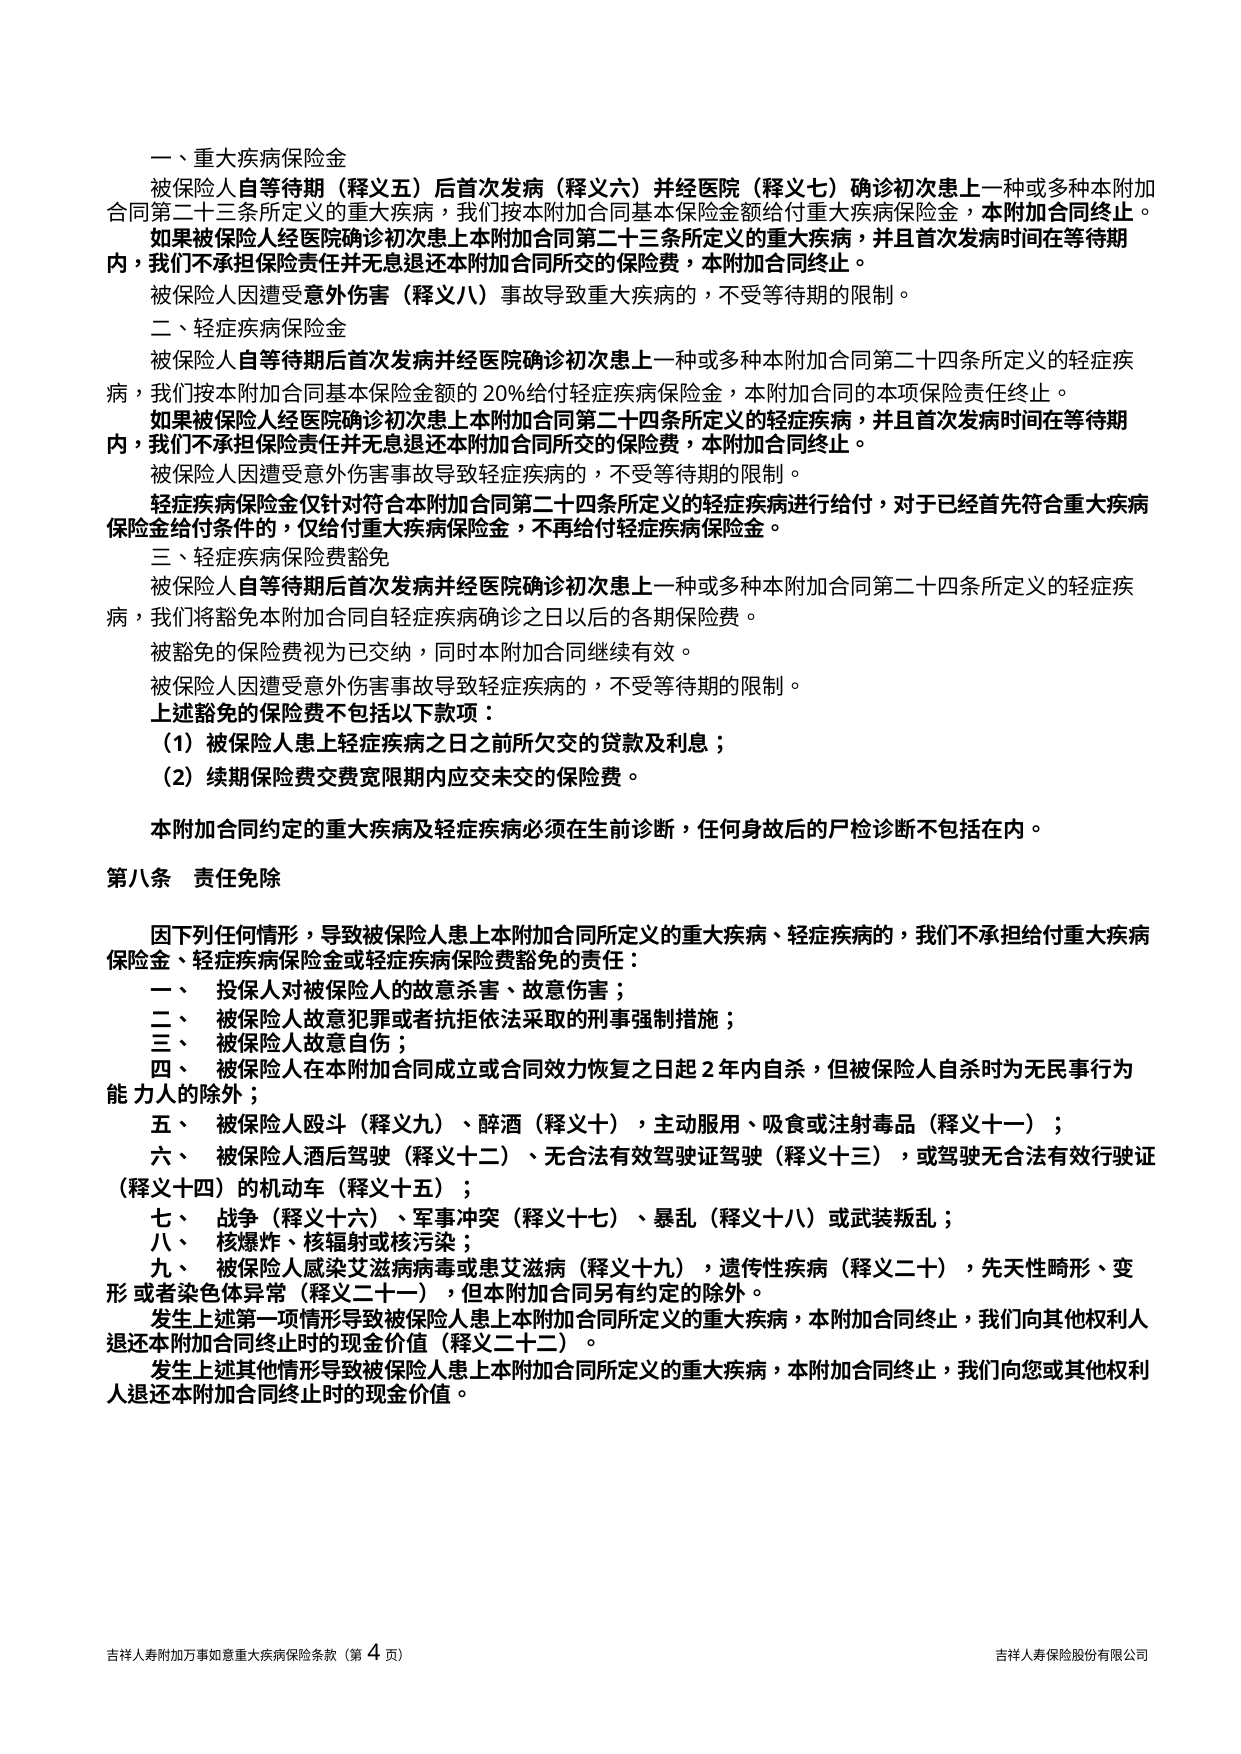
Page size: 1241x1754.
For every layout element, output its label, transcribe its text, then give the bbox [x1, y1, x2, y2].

text 因下列任何情形，导致被保险人患上本附加合同所定义的重大疾病、轻症疾病的，我们不承担给付重大疾病保险金、轻症疾病保险金或轻症疾病保险费豁免的责任： [106, 924, 1152, 974]
text 被保险人因遭受意外伤害事故导致轻症疾病的，不受等待期的限制。 [150, 461, 1173, 488]
text 一、 投保人对被保险人的故意杀害、故意伤害； [150, 974, 1173, 1004]
text 被保险人自等待期后首次发病并经医院确诊初次患上一种或多种本附加合同第二十四条所定义的轻症疾病，我们将豁免本附加合同自轻症疾病确诊之日以后的各期保险费。 [106, 571, 1152, 632]
text 被保险人自等待期后首次发病并经医院确诊初次患上一种或多种本附加合同第二十四条所定义的轻症疾病，我们按本附加合同基本保险金额的20%给付轻症疾病保险金，本附加合同的本项保险责任终止。 [106, 343, 1152, 408]
text 四、 被保险人在本附加合同成立或合同效力恢复之日起2年内自杀，但被保险人自杀时为无民事行为能 力人的除外； [106, 1058, 1152, 1108]
text 如果被保险人经医院确诊初次患上本附加合同第二十三条所定义的重大疾病，并且首次发病时间在等待期内，我们不承担保险责任并无息退还本附加合同所交的保险费，本附加合同终止。 [106, 227, 1152, 277]
text （释义十四）的机动车（释义十五）； [106, 1171, 1173, 1203]
text 被豁免的保险费视为已交纳，同时本附加合同继续有效。 [150, 637, 1173, 667]
text 如果被保险人经医院确诊初次患上本附加合同第二十四条所定义的轻症疾病，并且首次发病时间在等待期内，我们不承担保险责任并无息退还本附加合同所交的保险费，本附加合同终止。 [106, 408, 1152, 459]
text 被保险人因遭受意外伤害（释义八）事故导致重大疾病的，不受等待期的限制。二、轻症疾病保险金 [150, 278, 917, 343]
text 发生上述第一项情形导致被保险人患上本附加合同所定义的重大疾病，本附加合同终止，我们向其他权利人退还本附加合同终止时的现金价值（释义二十二）。 [106, 1307, 1152, 1358]
text 一、重大疾病保险金 [150, 144, 1173, 172]
text 轻症疾病保险金仅针对符合本附加合同第二十四条所定义的轻症疾病进行给付，对于已经首先符合重大疾病保险金给付条件的，仅给付重大疾病保险金，不再给付轻症疾病保险金。 [106, 492, 1152, 543]
text 发生上述其他情形导致被保险人患上本附加合同所定义的重大疾病，本附加合同终止，我们向您或其他权利人退还本附加合同终止时的现金价值。 [106, 1358, 1152, 1409]
text 被保险人因遭受意外伤害事故导致轻症疾病的，不受等待期的限制。上述豁免的保险费不包括以下款项： [150, 673, 807, 727]
text 三、轻症疾病保险费豁免 [150, 544, 1173, 571]
text （1）被保险人患上轻症疾病之日之前所欠交的贷款及利息； [150, 727, 1173, 757]
text 本附加合同约定的重大疾病及轻症疾病必须在生前诊断，任何身故后的尸检诊断不包括在内。第八条 责任免除 [106, 814, 1051, 893]
text 二、 被保险人故意犯罪或者抗拒依法采取的刑事强制措施； 三、 被保险人故意自伤； [150, 1007, 743, 1058]
text 五、 被保险人殴斗（释义九）、醉酒（释义十），主动服用、吸食或注射毒品（释义十一）； [150, 1108, 1173, 1138]
text 九、 被保险人感染艾滋病病毒或患艾滋病（释义十九），遗传性疾病（释义二十），先天性畸形、变形 或者染色体异常（释义二十一），但本附加合同另有约定的除外。 [106, 1257, 1153, 1307]
text 被保险人自等待期（释义五）后首次发病（释义六）并经医院（释义七）确诊初次患上一种或多种本附加合同第二十三条所定义的重大疾病，我们按本附加合同基本保险金额给付重大疾病保险金，本附加合同终止。 [106, 176, 1163, 227]
text 六、 被保险人酒后驾驶（释义十二）、无合法有效驾驶证驾驶（释义十三），或驾驶无合法有效行驶证 [150, 1138, 1173, 1171]
text 七、 战争（释义十六）、军事冲突（释义十七）、暴乱（释义十八）或武装叛乱； 八、 核爆炸、核辐射或核污染； [150, 1206, 964, 1257]
text （2）续期保险费交费宽限期内应交未交的保险费。 [150, 757, 1173, 793]
